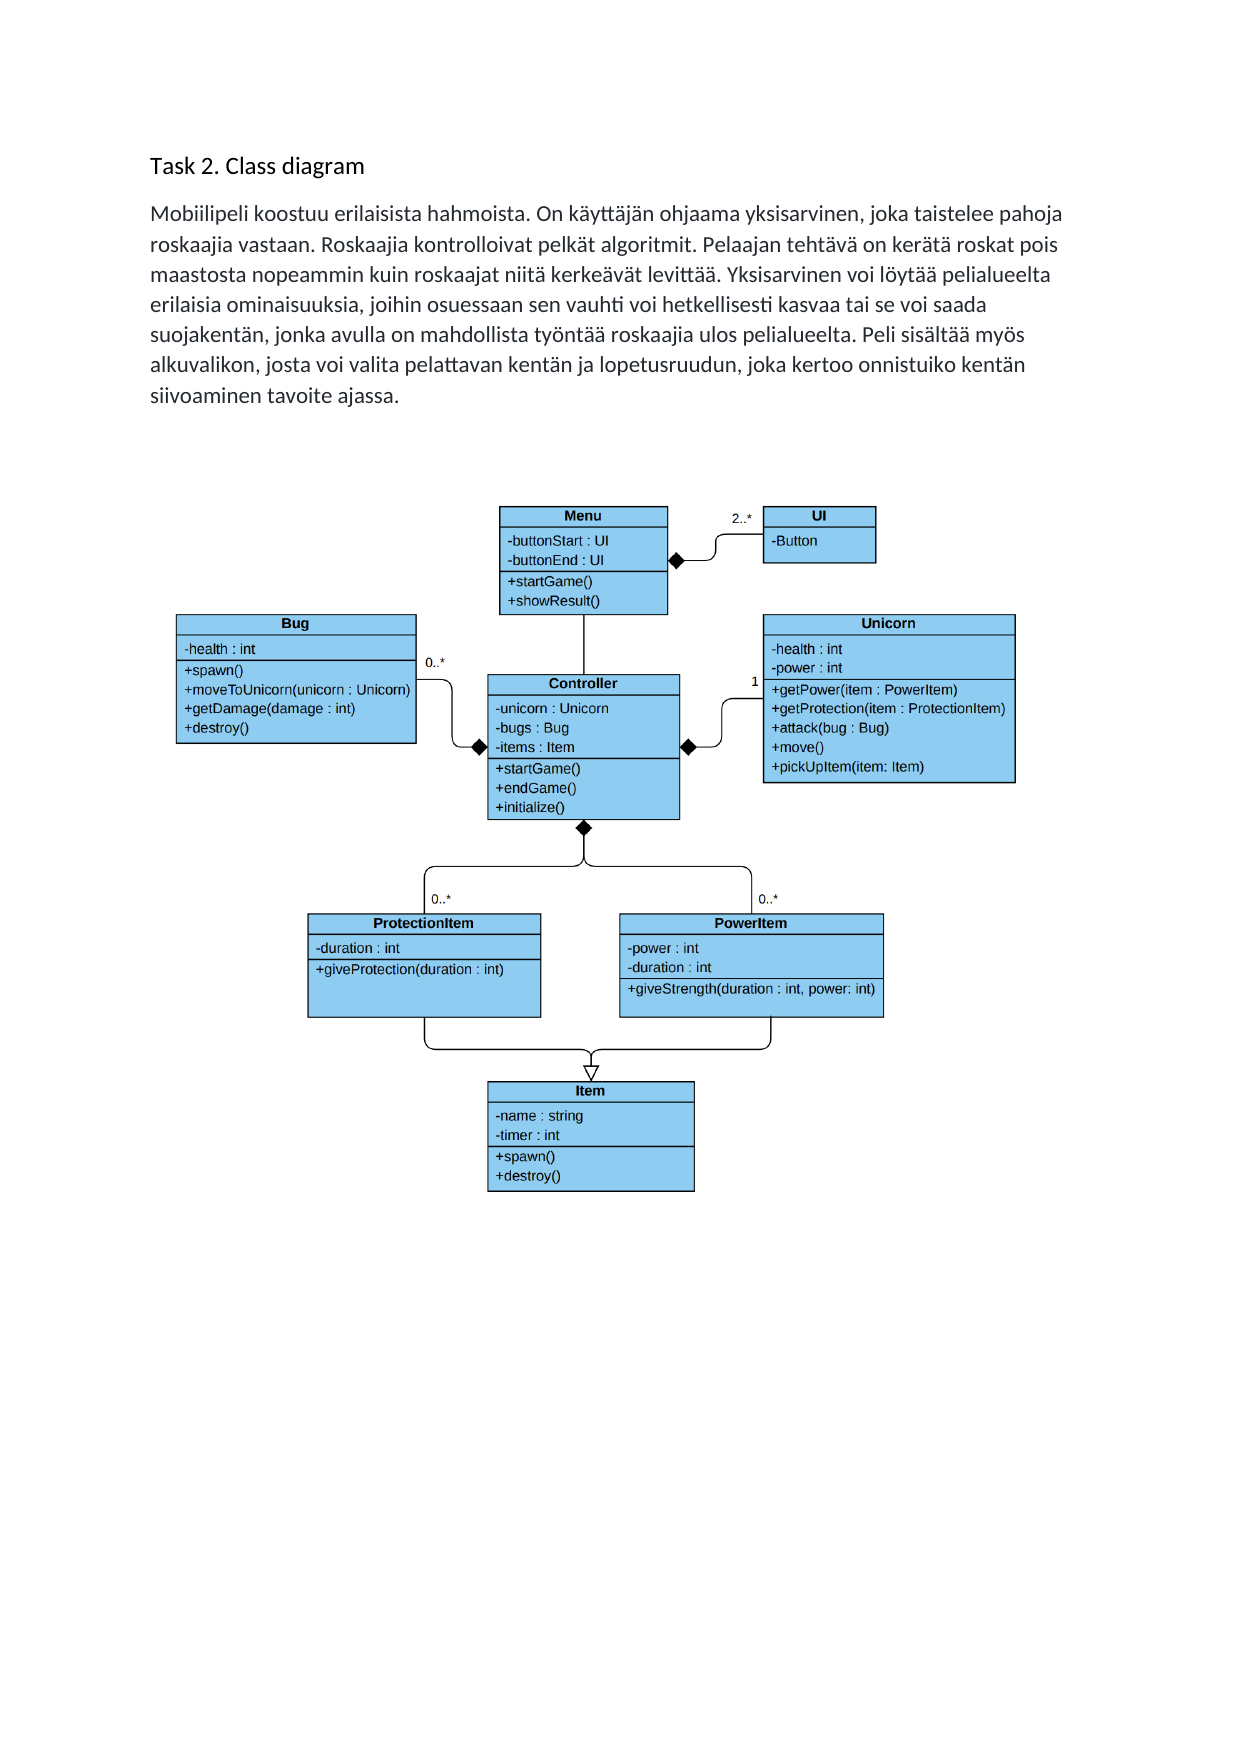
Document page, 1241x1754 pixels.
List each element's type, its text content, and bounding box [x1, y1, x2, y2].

picture [150, 427, 1055, 1231]
text Mobiilipeli koostuu erilaisista hahmoista. On käyttäjän ohjaama yksisarvinen, joka taistelee pahoja roskaajia vastaan. Roskaajia kontrolloivat pelkät algoritmit. Pelaajan tehtävä on kerätä roskat pois maastosta nopeammin kuin roskaajat niitä kerkeävät levittää. Yksisarvinen voi löytää pelialueelta erilaisia ominaisuuksia, joihin osuessaan sen vauhti voi hetkellisesti kasvaa tai se voi saada suojakentän, jonka avulla on mahdollista työntää roskaajia ulos pelialueelta. Peli sisältää myös alkuvalikon, josta voi valita pelattavan kentän ja lopetusruudun, joka kertoo onnistuiko kentän siivoaminen tavoite ajassa. [150, 199, 1090, 409]
text Task 2. Class diagram [150, 150, 1090, 181]
